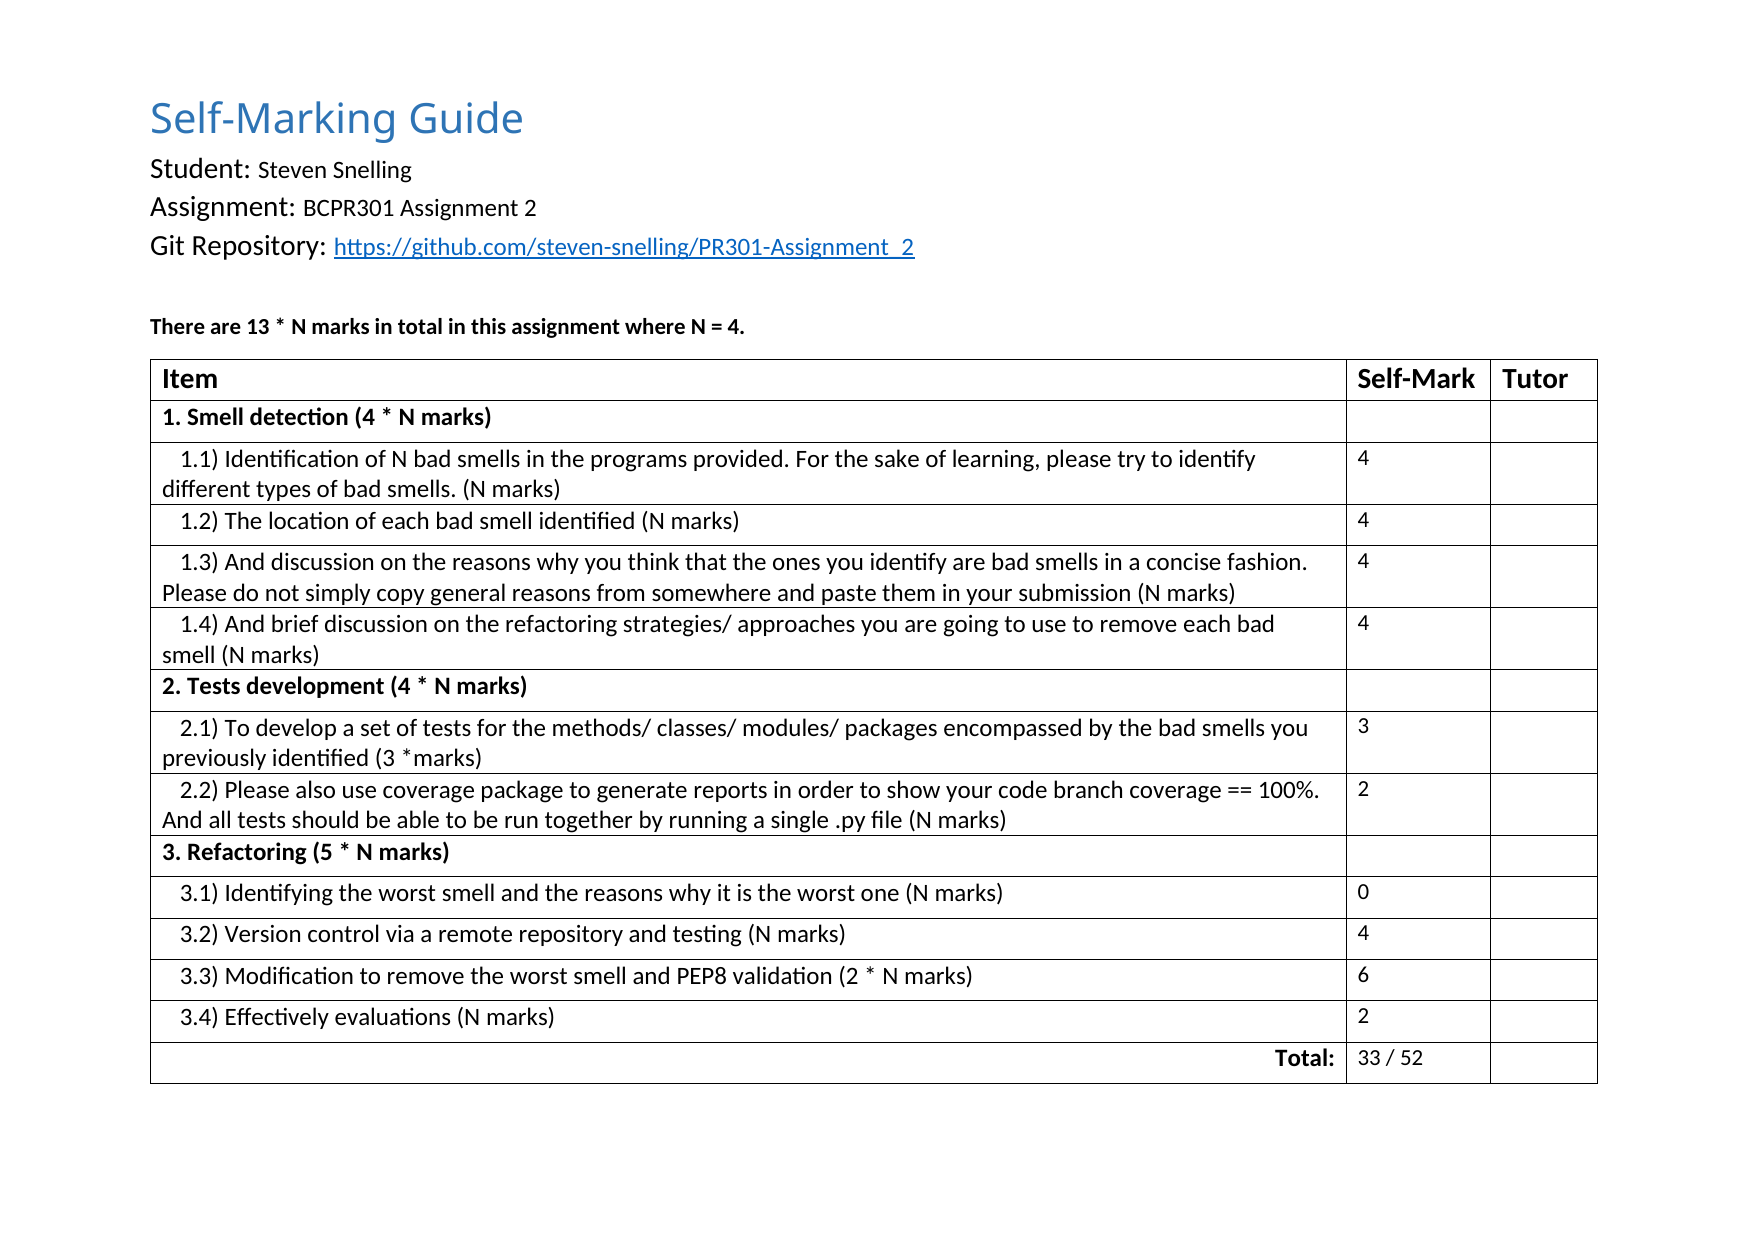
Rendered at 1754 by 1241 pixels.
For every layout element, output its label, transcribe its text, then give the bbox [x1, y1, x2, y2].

text Assignment: BCPR301 Assignment 2 [150, 188, 1604, 224]
table_cell 4 [1347, 505, 1490, 545]
table_cell 3.1) Identifying the worst smell and the reasons why it is the worst one (N marks) [151, 877, 1346, 917]
table_cell [1347, 670, 1490, 711]
table_cell 4 [1347, 443, 1490, 504]
table_cell [1491, 919, 1597, 959]
table_cell 4 [1347, 546, 1490, 607]
table_cell [1491, 877, 1597, 917]
table_cell [1491, 712, 1597, 773]
table_cell 1.1) Identification of N bad smells in the programs provided. For the sake of learning, please try to identify different types of bad smells. (N marks) [151, 443, 1346, 504]
table_cell 33 / 52 [1347, 1043, 1490, 1083]
table_cell 0 [1347, 877, 1490, 917]
table_cell [1491, 608, 1597, 669]
table_header Tutor [1491, 360, 1597, 400]
table_cell 1.4) And brief discussion on the refactoring strategies/ approaches you are going to use to remove each bad smell (N marks) [151, 608, 1346, 669]
table_cell 3.3) Modification to remove the worst smell and PEP8 validation (2 * N marks) [151, 960, 1346, 1000]
table_cell [1491, 774, 1597, 835]
table_cell [1491, 505, 1597, 545]
table_cell [1491, 1001, 1597, 1042]
table_cell [1491, 401, 1597, 442]
subtitle Self-Marking Guide [150, 89, 1604, 145]
table_cell Total: [151, 1043, 1346, 1083]
table_cell 6 [1347, 960, 1490, 1000]
table_cell [1491, 670, 1597, 711]
table_cell 3.2) Version control via a remote repository and testing (N marks) [151, 919, 1346, 959]
table_cell 1.2) The location of each bad smell identified (N marks) [151, 505, 1346, 545]
table_cell [1347, 401, 1490, 442]
table_cell 1.3) And discussion on the reasons why you think that the ones you identify are bad smells in a concise fashion. Please do not simply copy general reasons from somewhere and paste them in your submission (N marks) [151, 546, 1346, 607]
table_cell [1491, 960, 1597, 1000]
table_cell [1491, 836, 1597, 876]
table_cell 2 [1347, 774, 1490, 835]
table_cell 3 [1347, 712, 1490, 773]
table_cell 2.2) Please also use coverage package to generate reports in order to show your code branch coverage == 100%. And all tests should be able to be run together by running a single .py file (N marks) [151, 774, 1346, 835]
table_cell [1347, 836, 1490, 876]
table_cell [1491, 546, 1597, 607]
table_cell [1491, 1043, 1597, 1083]
text Student: Steven Snelling [150, 150, 1604, 186]
table_cell 2.1) To develop a set of tests for the methods/ classes/ modules/ packages encompassed by the bad smells you previously identified (3 *marks) [151, 712, 1346, 773]
table_cell [1491, 443, 1597, 504]
table_cell 2 [1347, 1001, 1490, 1042]
table_header Item [151, 360, 1346, 400]
table_cell 1. Smell detection (4 * N marks) [151, 401, 1346, 442]
table_cell 3. Refactoring (5 * N marks) [151, 836, 1346, 876]
table_cell 4 [1347, 608, 1490, 669]
table_header Self-Mark [1347, 360, 1490, 400]
table_cell 3.4) Effectively evaluations (N marks) [151, 1001, 1346, 1042]
table_cell 4 [1347, 919, 1490, 959]
text Git Repository: https://github.com/steven-snelling/PR301-Assignment_2 [150, 227, 1604, 262]
table_cell 2. Tests development (4 * N marks) [151, 670, 1346, 711]
text There are 13 * N marks in total in this assignment where N = 4. [150, 312, 1604, 340]
